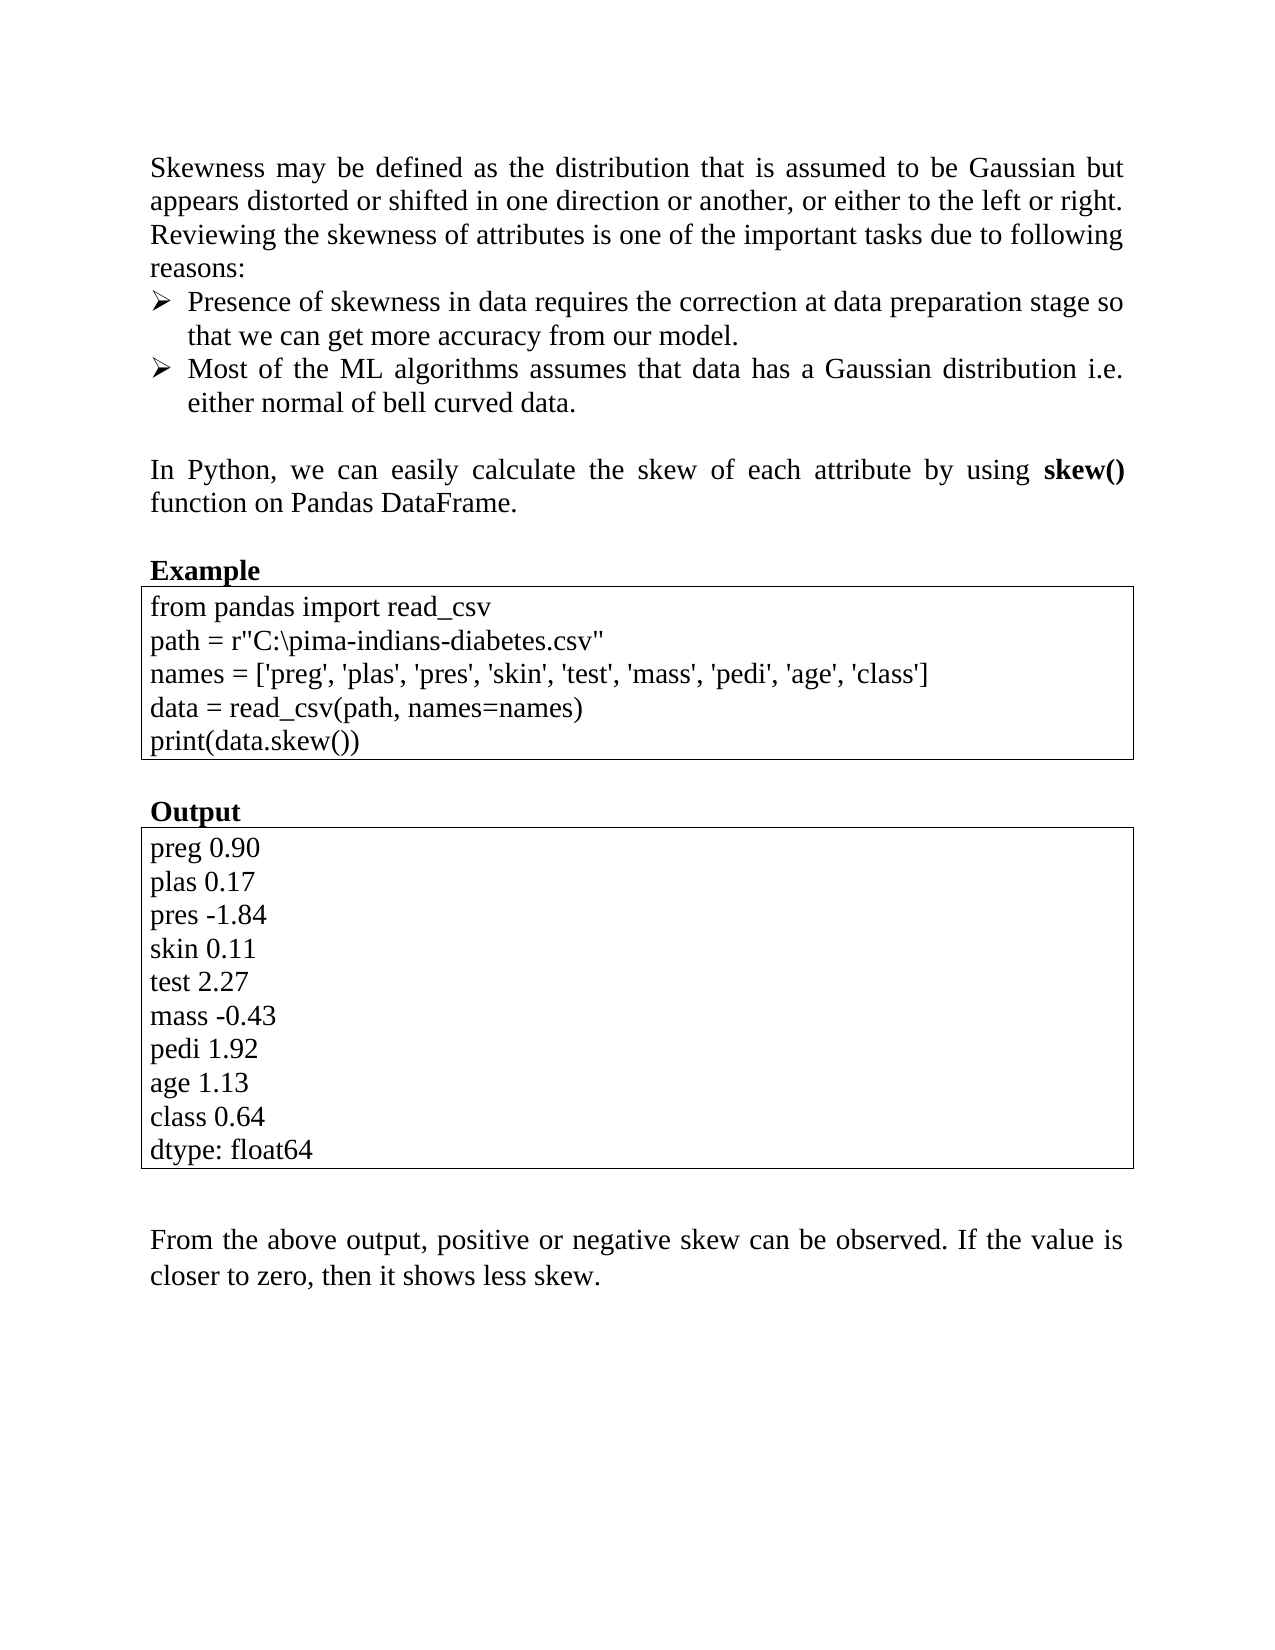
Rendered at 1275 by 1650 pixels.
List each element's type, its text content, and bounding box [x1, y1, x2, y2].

text pedi 1.92 [150, 1032, 1125, 1065]
list Most of the ML algorithms assumes that data has a Gaussian distribution i.e. either normal of bell curved data. [150, 351, 1125, 418]
text pres -1.84 [150, 897, 1125, 931]
list Presence of skewness in data requires the correction at data preparation stage so that we can get more accuracy from our model. [150, 284, 1125, 351]
text Skewness may be defined as the distribution that is assumed to be Gaussian but appears distorted or shifted in one direction or another, or either to the left or right. Reviewing the skewness of attributes is one of the important tasks due to following reasons: [150, 150, 1125, 284]
text data = read_csv(path, names=names) [150, 690, 1125, 720]
text dtype: float64 [142, 1129, 1133, 1168]
text skin 0.11 [150, 931, 1125, 964]
text mass -0.43 [150, 998, 1125, 1032]
text test 2.27 [150, 964, 1125, 998]
text plas 0.17 [150, 864, 1125, 897]
text preg 0.90 [142, 828, 1133, 864]
text age 1.13 [150, 1065, 1125, 1099]
text From the above output, positive or negative skew can be observed. If the value is closer to zero, then it shows less skew. [150, 1222, 1125, 1291]
text from pandas import read_csv [142, 587, 1133, 623]
text names = ['preg', 'plas', 'pres', 'skin', 'test', 'mass', 'pedi', 'age', 'class'] [150, 656, 1125, 690]
text class 0.64 [150, 1099, 1125, 1129]
text print(data.skew()) [142, 720, 1133, 759]
text Example [150, 553, 1125, 586]
text path = r"C:\pima-indians-diabetes.csv" [150, 623, 1125, 656]
text Output [150, 794, 1125, 827]
text In Python, we can easily calculate the skew of each attribute by using skew() function on Pandas DataFrame. [150, 452, 1125, 519]
